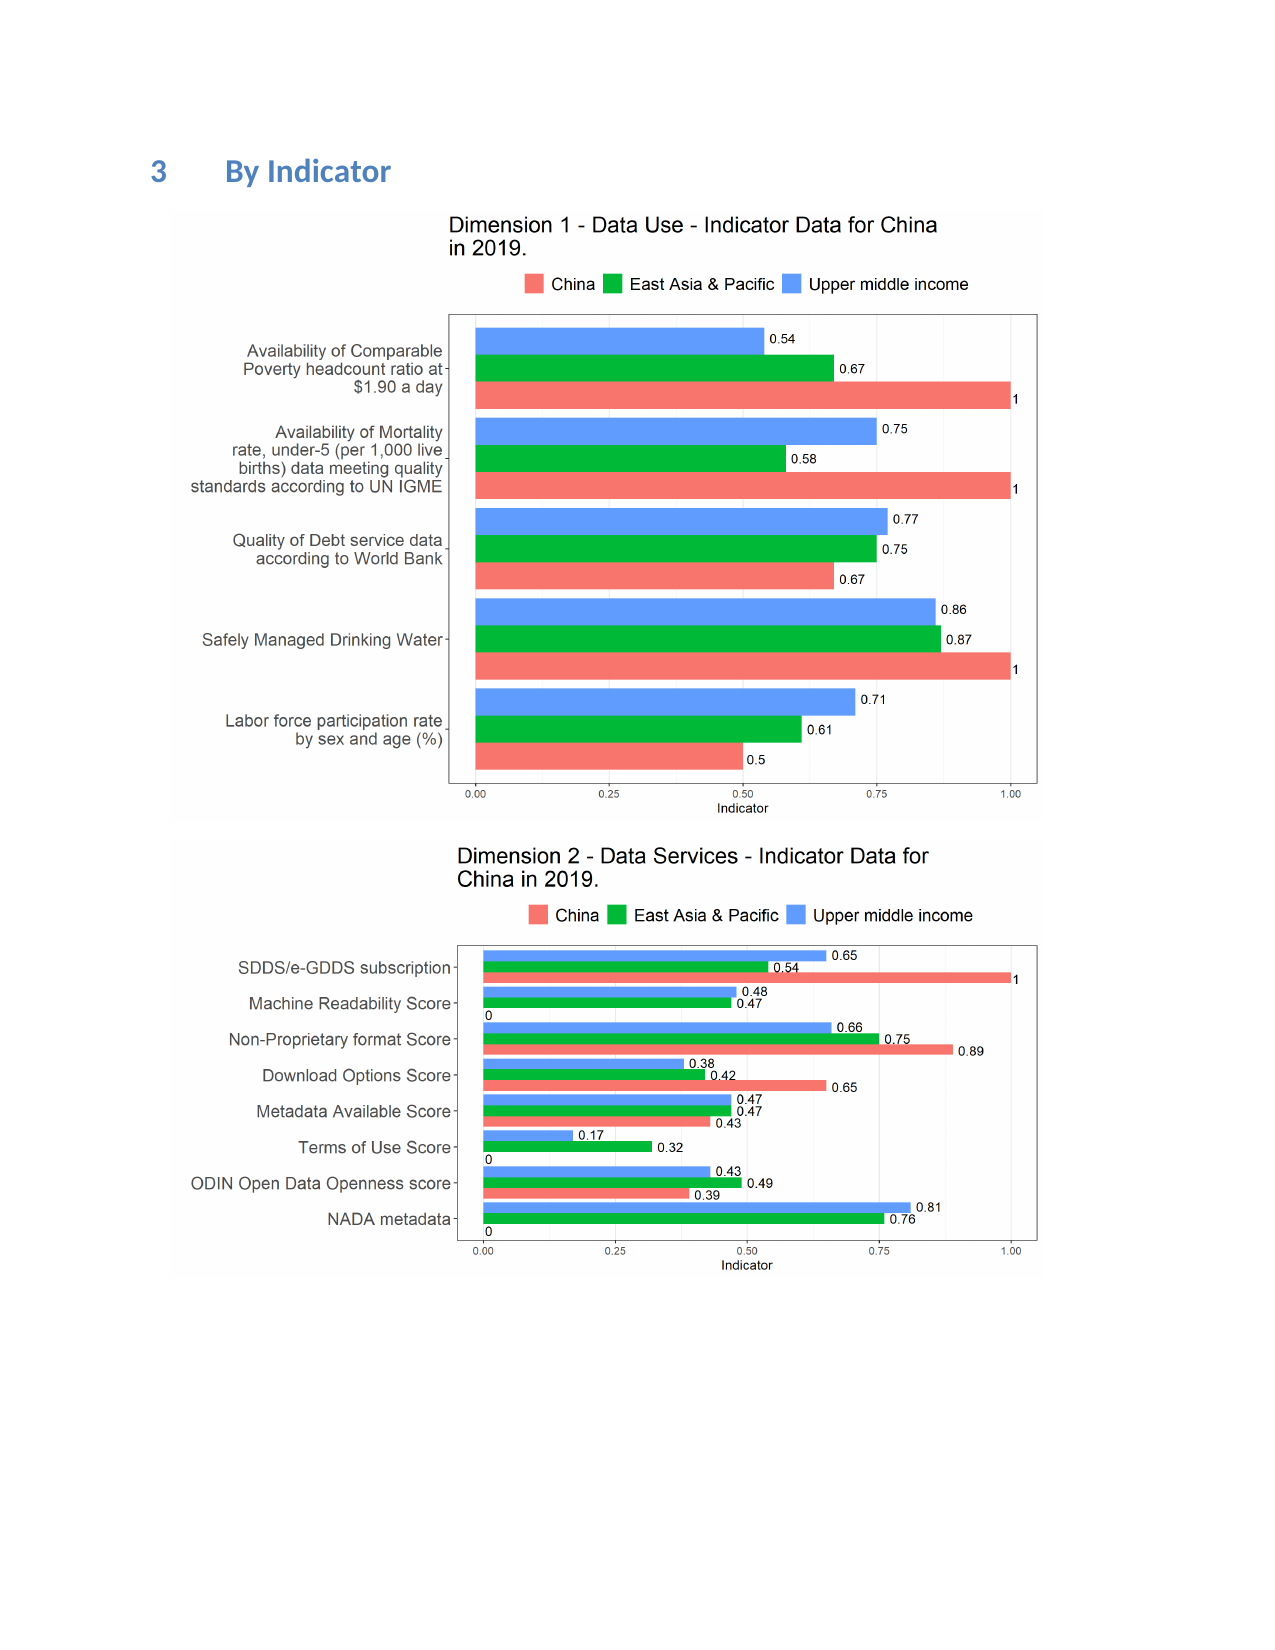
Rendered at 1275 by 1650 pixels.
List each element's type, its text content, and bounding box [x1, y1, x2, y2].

picture [168, 840, 1044, 1279]
subtitle 3 By Indicator [150, 150, 1125, 191]
picture [168, 209, 1044, 822]
